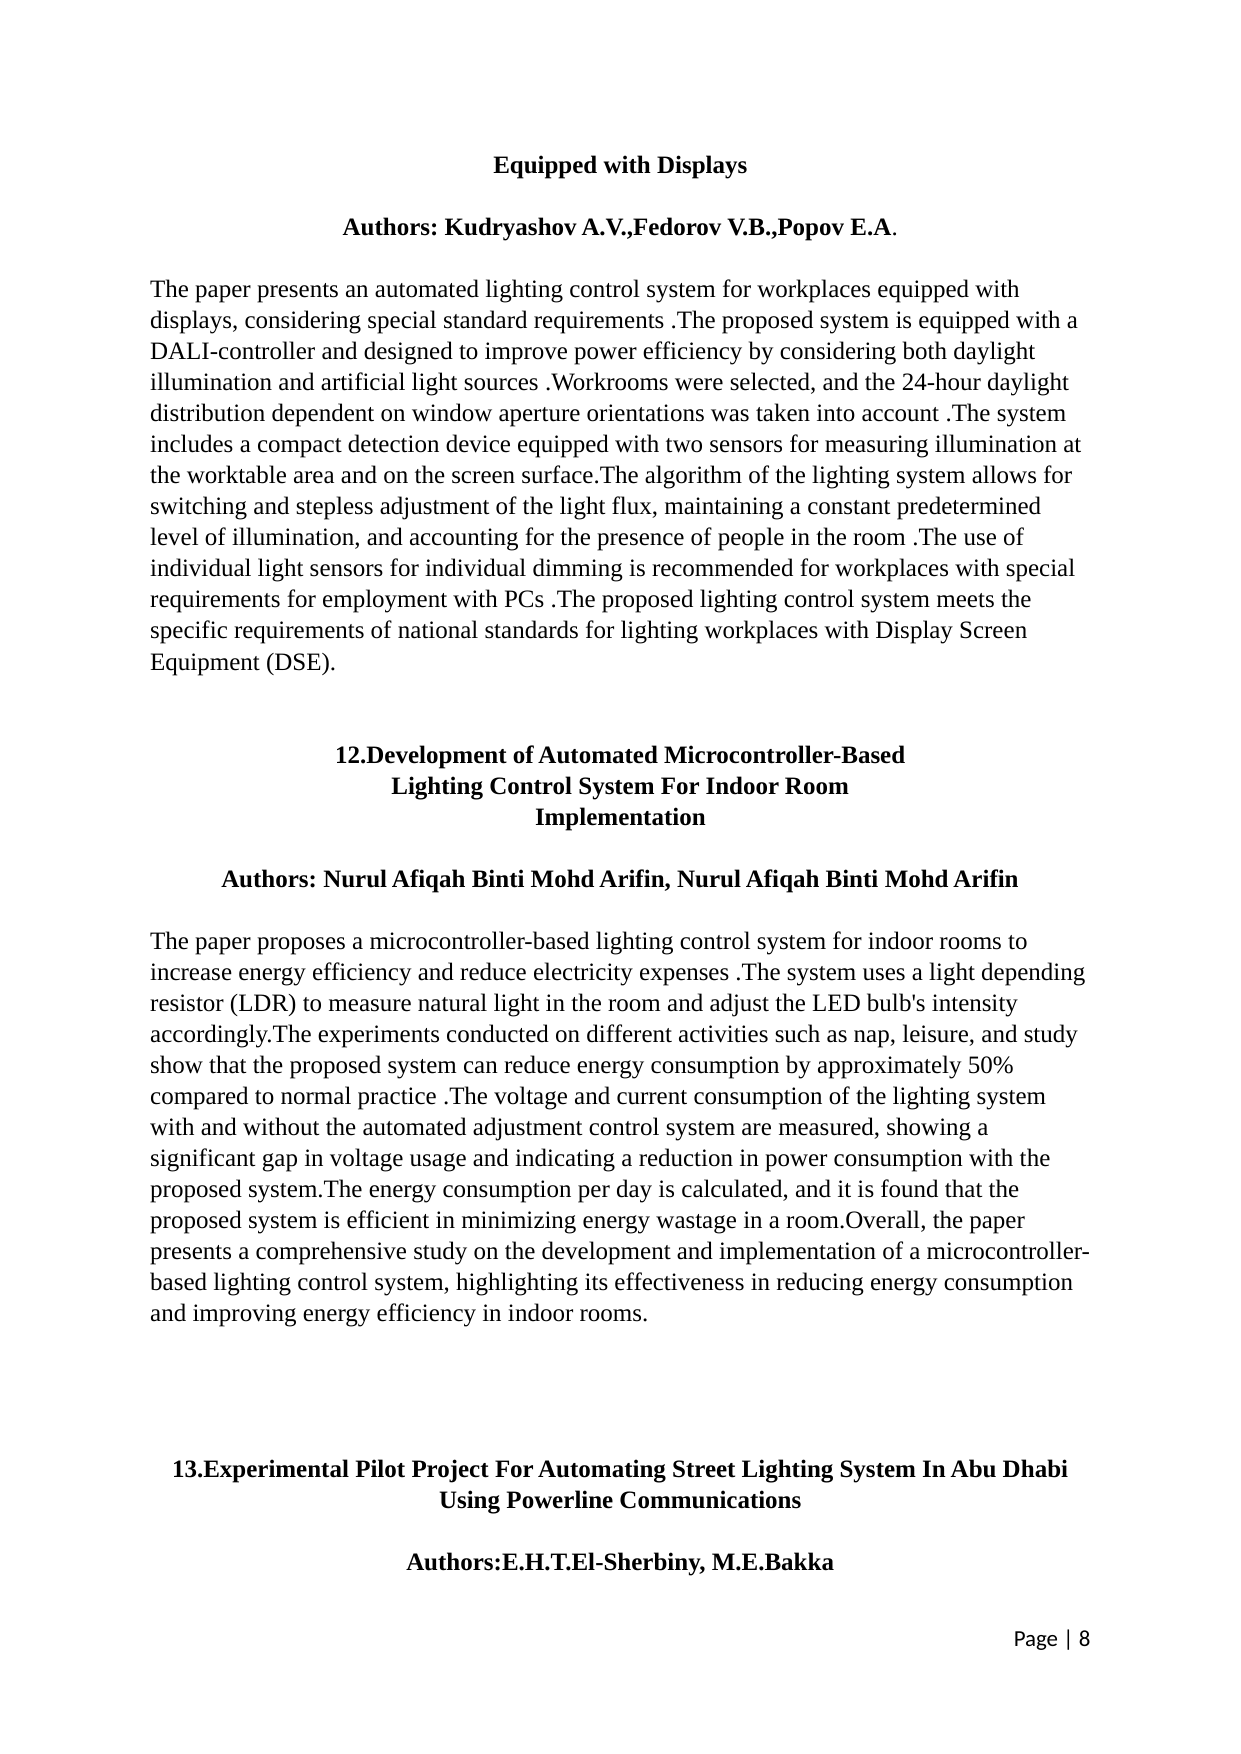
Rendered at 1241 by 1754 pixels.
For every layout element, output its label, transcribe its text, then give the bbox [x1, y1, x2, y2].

text The paper presents an automated lighting control system for workplaces equipped with displays, considering special standard requirements .The proposed system is equipped with a DALI-controller and designed to improve power efficiency by considering both daylight illumination and artificial light sources .Workrooms were selected, and the 24-hour daylight distribution dependent on window aperture orientations was taken into account .The system includes a compact detection device equipped with two sensors for measuring illumination at the worktable area and on the screen surface.The algorithm of the lighting system allows for switching and stepless adjustment of the light flux, maintaining a constant predetermined level of illumination, and accounting for the presence of people in the room .The use of individual light sensors for individual dimming is recommended for workplaces with special requirements for employment with PCs .The proposed lighting control system meets the specific requirements of national standards for lighting workplaces with Display Screen Equipment (DSE). [150, 274, 1090, 675]
text Implementation [150, 802, 1090, 831]
text Authors: Nurul Afiqah Binti Mohd Arifin, Nurul Afiqah Binti Mohd Arifin [150, 864, 1090, 893]
text 13.Experimental Pilot Project For Automating Street Lighting System In Abu Dhabi Using Powerline Communications [150, 1454, 1090, 1513]
text Equipped with Displays [150, 150, 1090, 179]
text 12.Development of Automated Microcontroller-Based [150, 740, 1090, 768]
text Authors: Kudryashov A.V.,Fedorov V.B.,Popov E.A. [150, 212, 1090, 241]
text The paper proposes a microcontroller-based lighting control system for indoor rooms to increase energy efficiency and reduce electricity expenses .The system uses a light depending resistor (LDR) to measure natural light in the room and adjust the LED bulb's intensity accordingly.The experiments conducted on different activities such as nap, leisure, and study show that the proposed system can reduce energy consumption by approximately 50% compared to normal practice .The voltage and current consumption of the lighting system with and without the automated adjustment control system are measured, showing a significant gap in voltage usage and indicating a reduction in power consumption with the proposed system.The energy consumption per day is calculated, and it is found that the proposed system is efficient in minimizing energy wastage in a room.Overall, the paper presents a comprehensive study on the development and implementation of a microcontroller-based lighting control system, highlighting its effectiveness in reducing energy consumption and improving energy efficiency in indoor rooms. [150, 926, 1090, 1327]
text Authors:E.H.T.El-Sherbiny, M.E.Bakka [150, 1547, 1090, 1576]
text Lighting Control System For Indoor Room [150, 771, 1090, 799]
